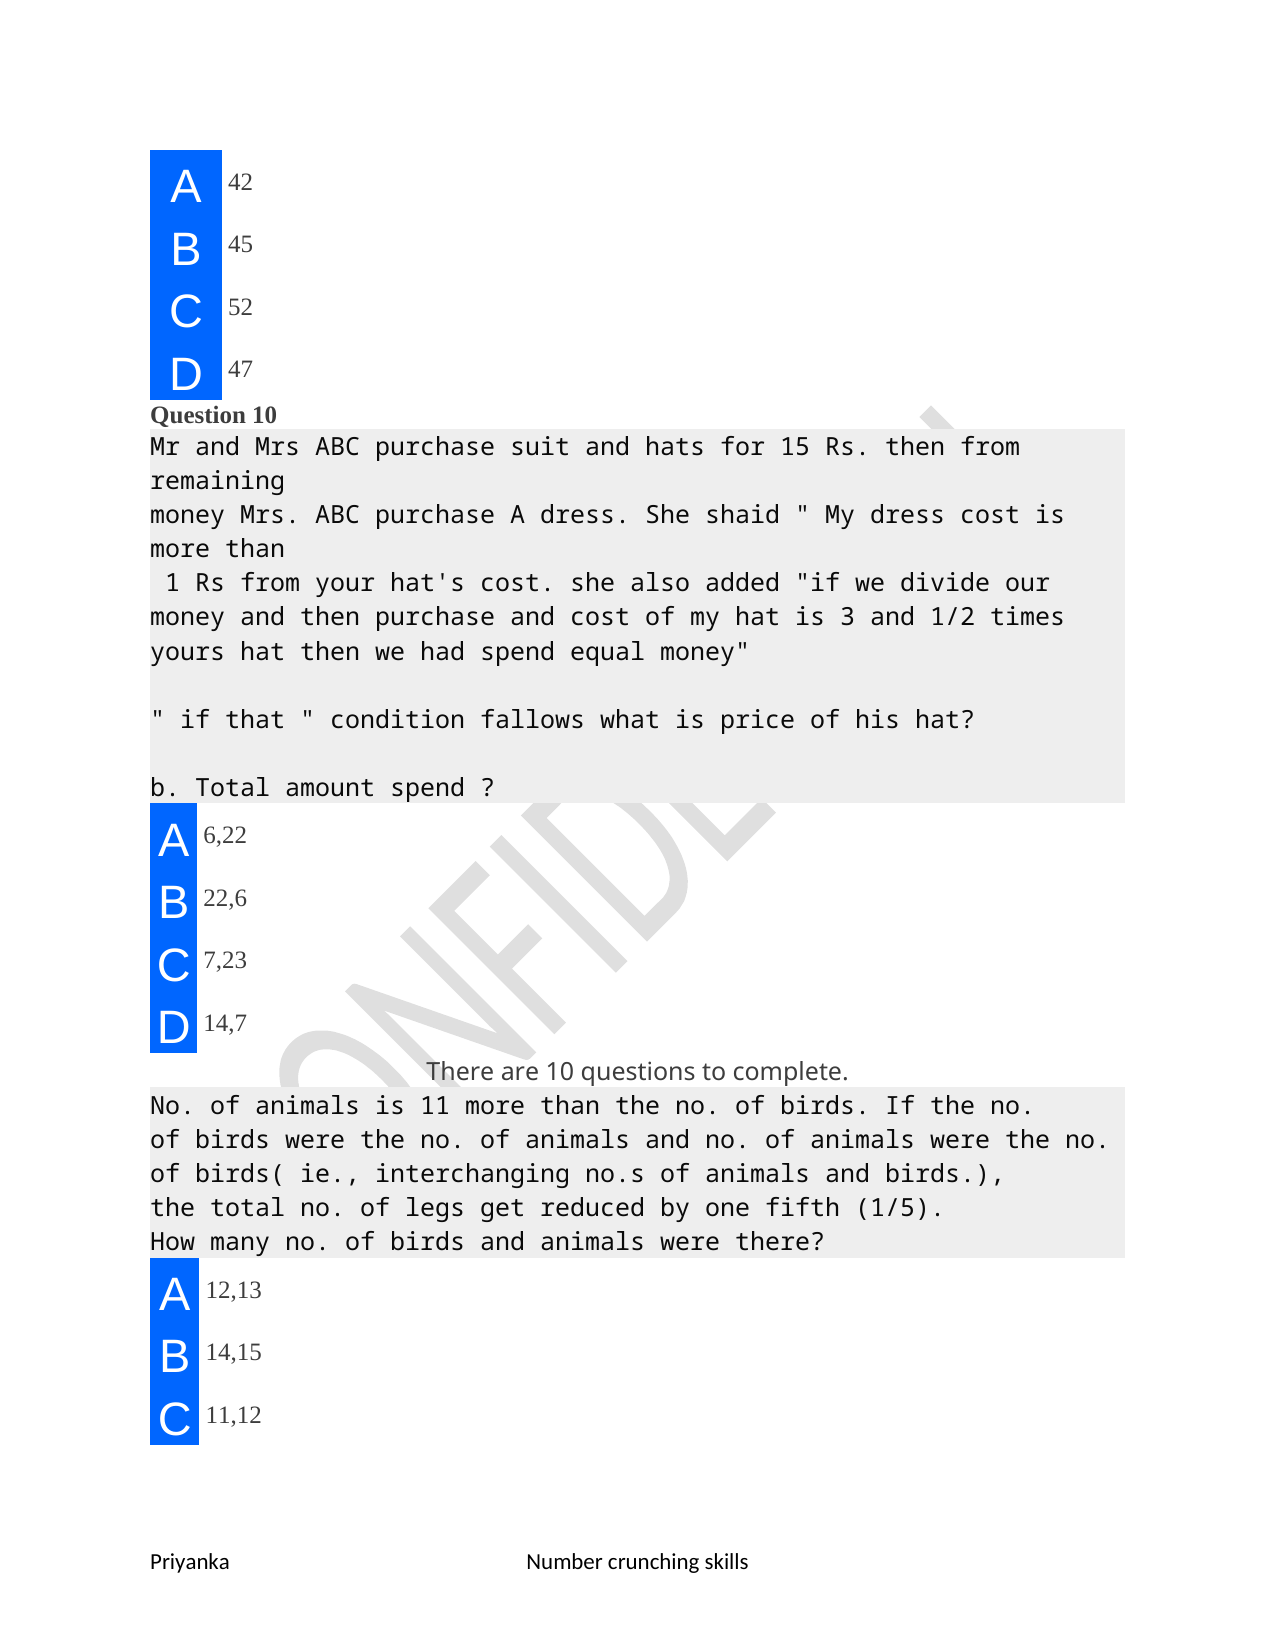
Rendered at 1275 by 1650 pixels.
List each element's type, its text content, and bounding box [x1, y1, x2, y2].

text Mr and Mrs ABC purchase suit and hats for 15 Rs. then from remaining [150, 429, 1125, 497]
text No. of animals is 11 more than the no. of birds. If the no. [150, 1087, 1125, 1122]
text of birds( ie., interchanging no.s of animals and birds.), [150, 1156, 1125, 1190]
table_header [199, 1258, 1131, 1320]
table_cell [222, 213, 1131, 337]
text How many no. of birds and animals were there? [150, 1224, 1125, 1258]
text money Mrs. ABC purchase A dress. She shaid " My dress cost is more than [150, 497, 1125, 565]
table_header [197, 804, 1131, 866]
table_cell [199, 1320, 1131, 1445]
text There are 10 questions to complete. [150, 1053, 1125, 1087]
text the total no. of legs get reduced by one fifth (1/5). [150, 1190, 1125, 1224]
text of birds were the no. of animals and no. of animals were the no. [150, 1122, 1125, 1156]
text 1 Rs from your hat's cost. she also added "if we divide our [150, 565, 1125, 599]
text yours hat then we had spend equal money" [150, 633, 1125, 667]
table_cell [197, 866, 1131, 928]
text money and then purchase and cost of my hat is 3 and 1/2 times [150, 599, 1125, 633]
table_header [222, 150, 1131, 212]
text b. Total amount spend ? [150, 769, 1125, 803]
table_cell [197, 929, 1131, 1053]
text " if that " condition fallows what is price of his hat? [150, 701, 1125, 735]
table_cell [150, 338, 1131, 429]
